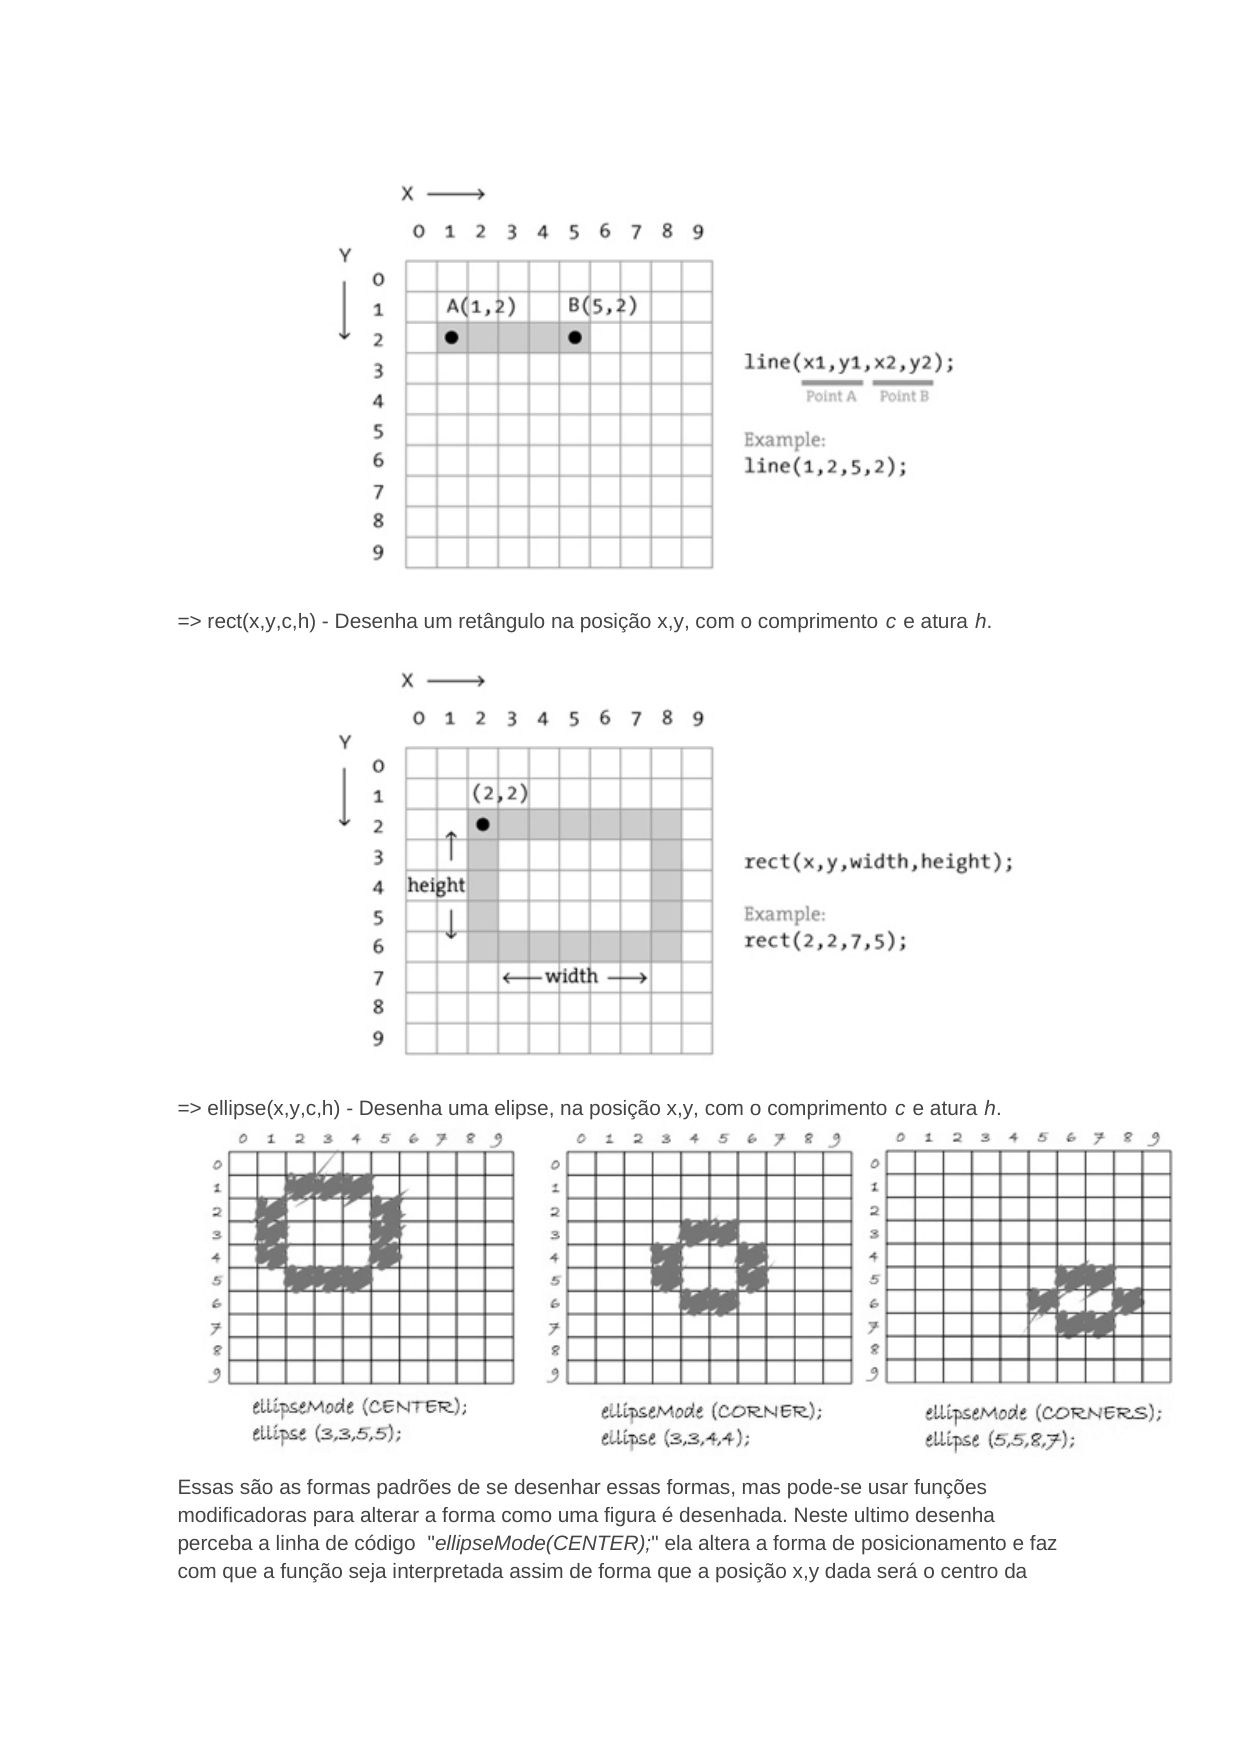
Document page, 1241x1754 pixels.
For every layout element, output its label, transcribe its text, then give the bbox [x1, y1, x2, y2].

picture [177, 634, 1185, 1092]
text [177, 1471, 1063, 1583]
picture [177, 1120, 1193, 1471]
picture [177, 147, 1185, 606]
